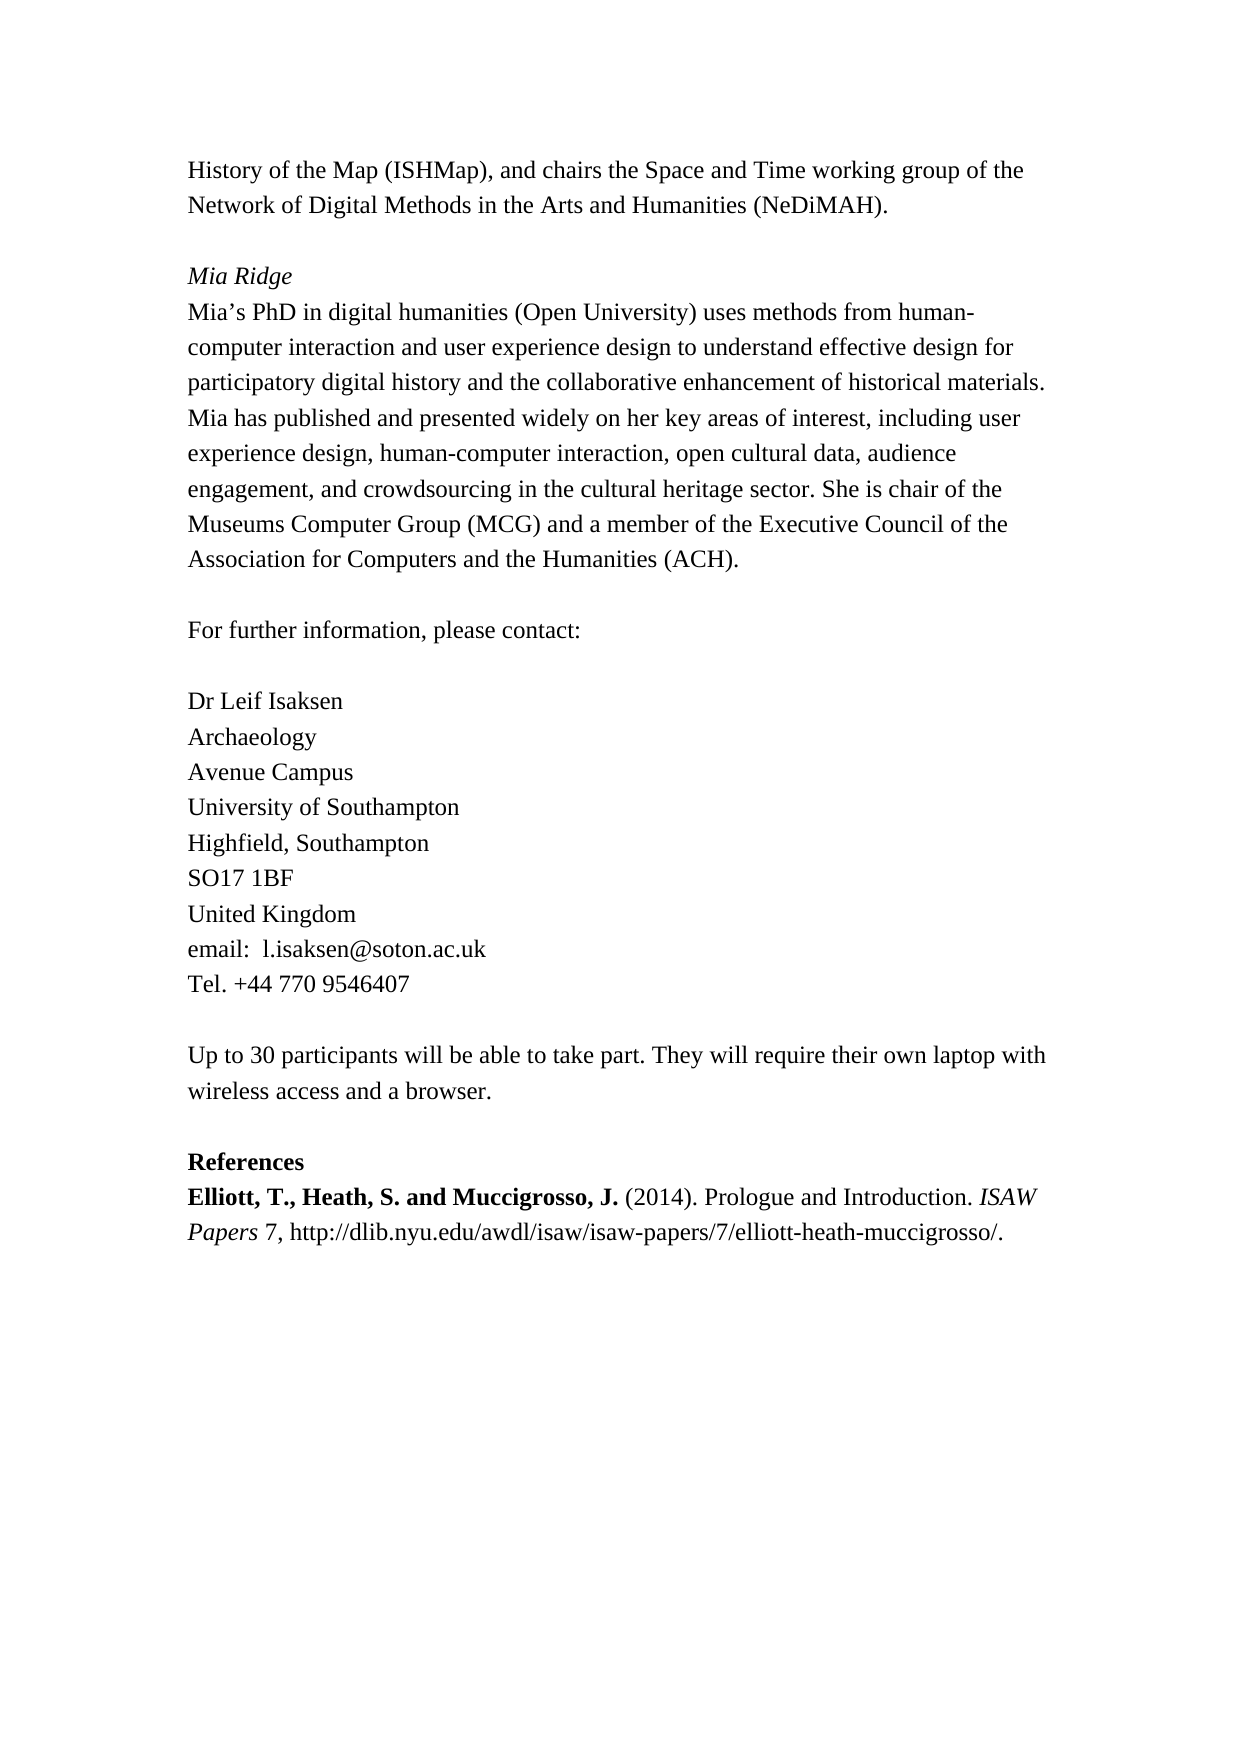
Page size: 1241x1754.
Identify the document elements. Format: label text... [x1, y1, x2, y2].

text email: l.isaksen@soton.ac.uk [187, 929, 1053, 964]
text Tel. +44 770 9546407 [187, 964, 1053, 1000]
text For further information, please contact: [187, 610, 1053, 646]
text References [187, 1142, 1053, 1177]
text Up to 30 participants will be able to take part. They will require their own laptop with wireless access and a browser. [187, 1035, 1053, 1106]
text Elliott, T., Heath, S. and Muccigrosso, J. (2014). Prologue and Introduction. ISAW Papers 7, http://dlib.nyu.edu/awdl/isaw/isaw-papers/7/elliott-heath-muccigrosso/. [187, 1177, 1053, 1248]
text Mia Ridge Mia’s PhD in digital humanities (Open University) uses methods from human-computer interaction and user experience design to understand effective design for participatory digital history and the collaborative enhancement of historical materials. Mia has published and presented widely on her key areas of interest, including user experience design, human-computer interaction, open cultural data, audience engagement, and crowdsourcing in the cultural heritage sector. She is chair of the Museums Computer Group (MCG) and a member of the Executive Council of the Association for Computers and the Humanities (ACH). [187, 256, 1053, 575]
text Dr Leif Isaksen Archaeology Avenue Campus University of Southampton Highfield, Southampton SO17 1BF United Kingdom [187, 681, 1053, 929]
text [187, 150, 1053, 221]
